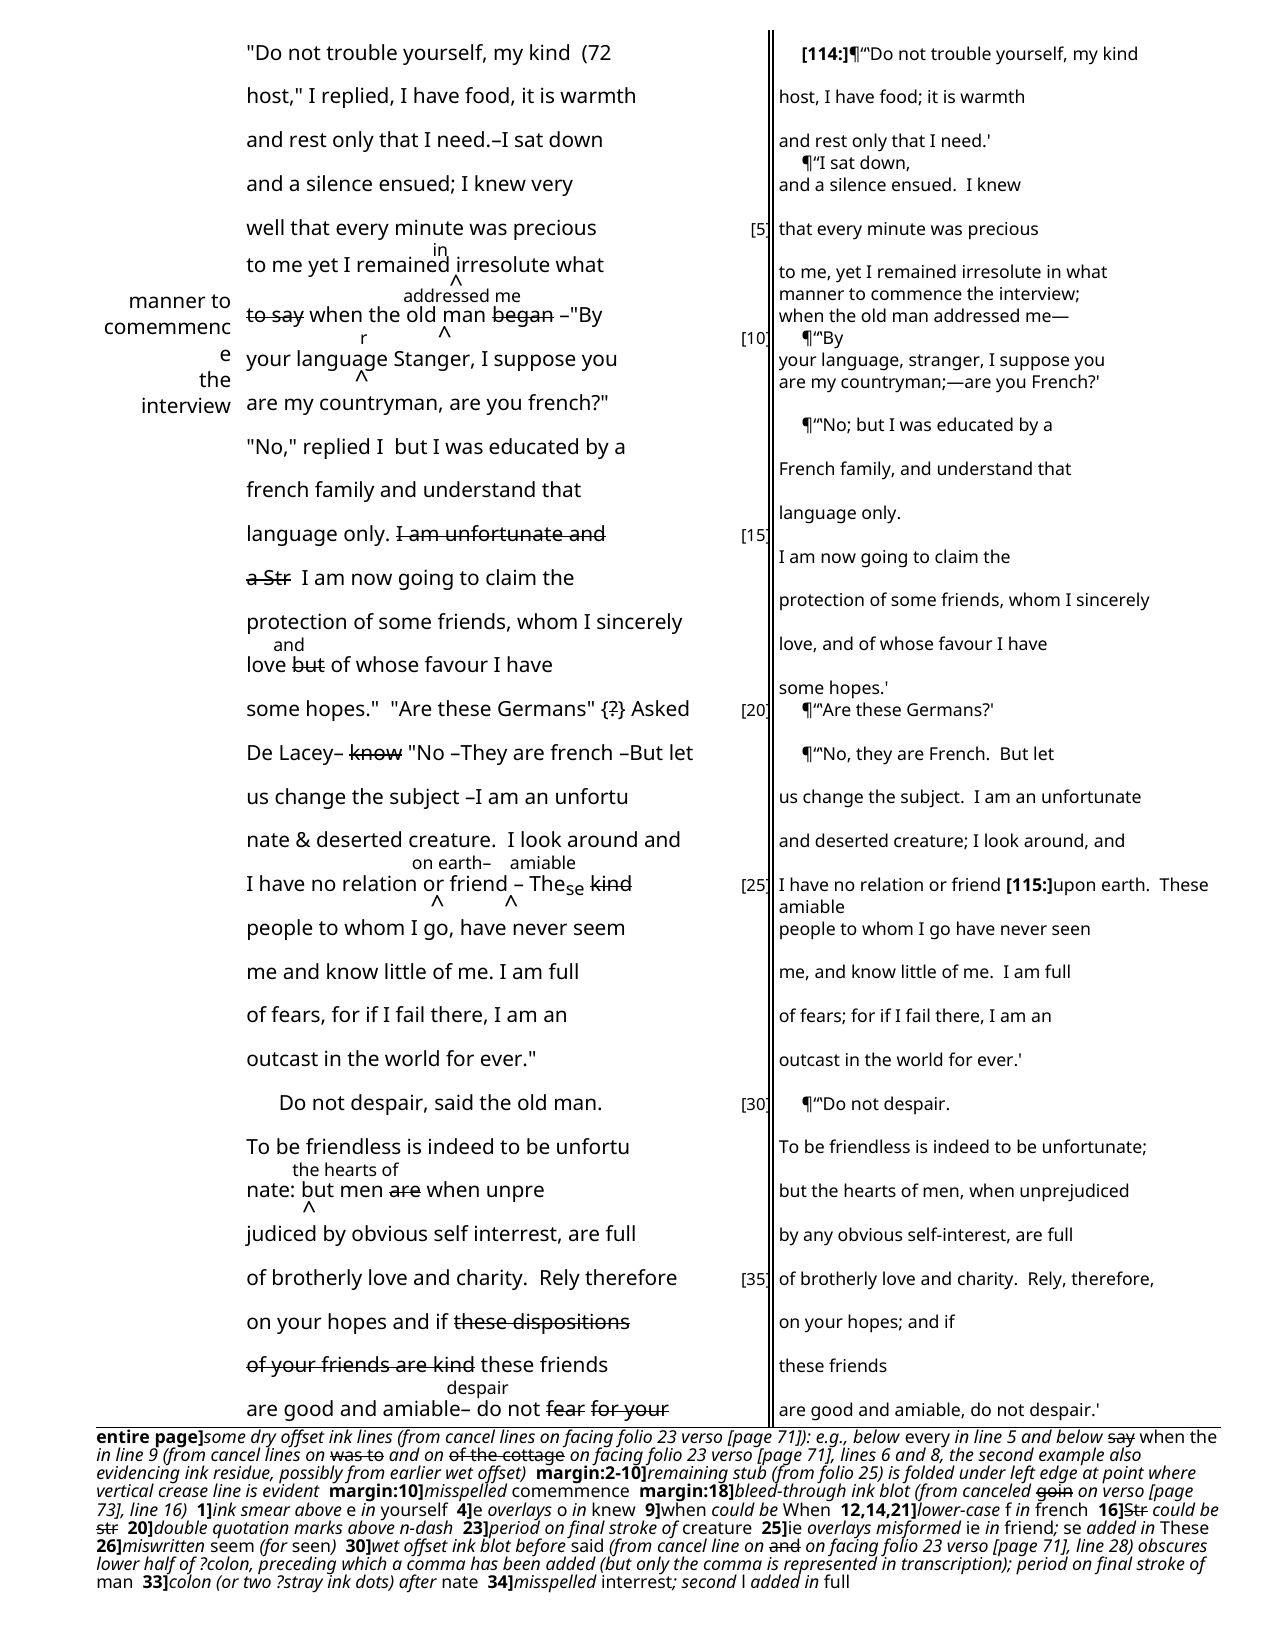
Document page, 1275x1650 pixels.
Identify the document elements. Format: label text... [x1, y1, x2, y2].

table_header "Do not trouble yourself, my kind (72 host," I replied, I have food, it is warmth and rest only that I need.–I sat down and a silence ensued; I knew very well that every minute was precious [5] in to me yet I remained irresolute what ^ addressed me to say when the old man began –"By r ^ [10] your language Stanger, I suppose you ^ are my countryman, are you french?" "No," replied I but I was educated by a french family and understand that language only. I am unfortunate and [15] a Str I am now going to claim the protection of some friends, whom I sincerely and love but of whose favour I have some hopes." "Are these Germans {?} Asked [20] De Lacey– know "No –They are french –But let us change the subject –I am an unfortu nate & deserted creature. I look around and on earth– amiable I have no relation or friend – These kind [25] ^ ^ people to whom I go, have never seem me and know little of me. I am full of fears, for if I fail there, I am an outcast in the world for ever." Do not despair, said the old man. [30] To be friendless is indeed to be unfortu the hearts of nate: but men are when unpre ^ judiced by obvious self interrest, are full of brotherly love and charity. Rely therefore [35] on your hopes and if these dispositions of your friends are kind these friends despair are good and amiable– do not fear for your [239, 30, 768, 1427]
table_header [114:]¶“‛Do not trouble yourself, my kind host, I have food; it is warmth and rest only that I need.' ¶“I sat down, and a silence ensued. I knew that every minute was precious to me, yet I remained irresolute in what manner to commence the interview; when the old man addressed me— ¶“‛By your language, stranger, I suppose you are my countryman;—are you French?' ¶“‛No; but I was educated by a French family, and understand that language only. I am now going to claim the protection of some friends, whom I sincerely love, and of whose favour I have some hopes.' ¶“‛Are these Germans?' ¶“‛No, they are French. But let us change the subject. I am an unfortunate and deserted creature; I look around, and I have no relation or friend [115:]upon earth. These amiable people to whom I go have never seen me, and know little of me. I am full of fears; for if I fail there, I am an outcast in the world for ever.' ¶“‛Do not despair. To be friendless is indeed to be unfortunate; but the hearts of men, when unprejudiced by any obvious self-interest, are full of brotherly love and charity. Rely, therefore, on your hopes; and if these friends are good and amiable, do not despair.' [774, 30, 1221, 1427]
table_header manner to comemmence the interview [96, 30, 238, 1427]
text entire page]some dry offset ink lines (from cancel lines on facing folio 23 verso [page 71]): e.g., below every in line 5 and below say when the in line 9 (from cancel lines on was to and on of the cottage on facing folio 23 verso [page 71], lines 6 and 8, the second example also evidencing ink residue, possibly from earlier wet offset) margin:2-10]remaining stub (from folio 25) is folded under left edge at point where vertical crease line is evident margin:10]misspelled comemmence margin:18]bleed-through ink blot (from canceled goin on verso [page 73], line 16) 1]ink smear above e in yourself 4]e overlays o in knew 9]when could be When 12,14,21]lower-case f in french 16]Str could be str 20]double quotation marks above n-dash 23]period on final stroke of creature 25]ie overlays misformed ie in friend; se added in These 26]miswritten seem (for seen) 30]wet offset ink blot before said (from cancel line on and on facing folio 23 verso [page 71], line 28) obscures lower half of ?colon, preceding which a comma has been added (but only the comma is represented in transcription); period on final stroke of man 33]colon (or two ?stray ink dots) after nate 34]misspelled interrest; second l added in full [96, 1428, 1221, 1592]
